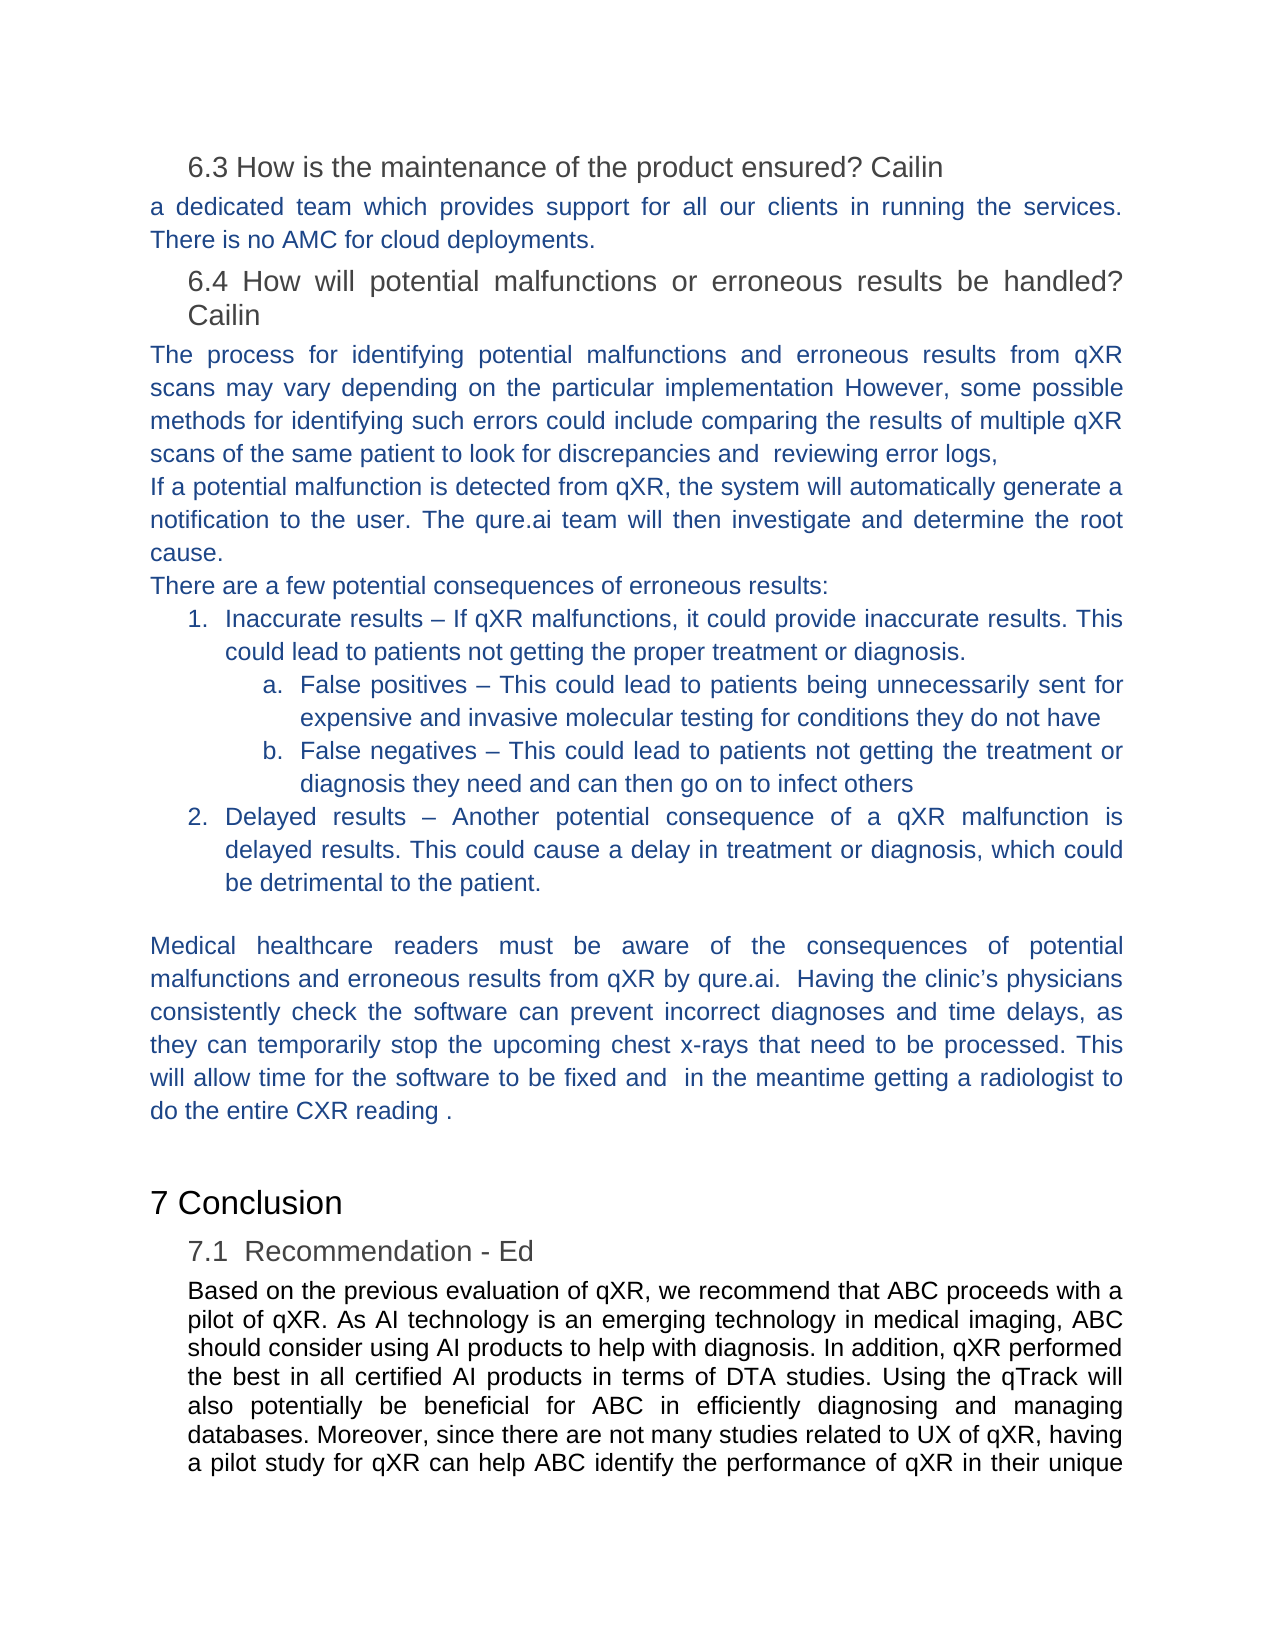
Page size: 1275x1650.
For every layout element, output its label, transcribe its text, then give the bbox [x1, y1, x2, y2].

text There are a few potential consequences of erroneous results: [150, 571, 1125, 599]
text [187, 1276, 1125, 1477]
list False positives – This could lead to patients being unnecessarily sent for expensive and invasive molecular testing for conditions they do not have [262, 670, 1125, 732]
text If a potential malfunction is detected from qXR, the system will automatically generate a notification to the user. The qure.ai team will then investigate and determine the root cause. [150, 472, 1125, 566]
text Medical healthcare readers must be aware of the consequences of potential malfunctions and erroneous results from qXR by qure.ai. Having the clinic’s physicians consistently check the software can prevent incorrect diagnoses and time delays, as they can temporarily stop the upcoming chest x-rays that need to be processed. This will allow time for the software to be fixed and in the meantime getting a radiologist to do the entire CXR reading . [150, 931, 1125, 1125]
subtitle 7 Conclusion [150, 1183, 1125, 1222]
list False negatives – This could lead to patients not getting the treatment or diagnosis they need and can then go on to infect others [262, 736, 1125, 798]
subtitle 6.3 How is the maintenance of the product ensured? Cailin [187, 150, 1125, 183]
list Inaccurate results – If qXR malfunctions, it could provide inaccurate results. This could lead to patients not getting the proper treatment or diagnosis. [187, 604, 1125, 666]
list Delayed results – Another potential consequence of a qXR malfunction is delayed results. This could cause a delay in treatment or diagnosis, which could be detrimental to the patient. [187, 802, 1125, 897]
text a dedicated team which provides support for all our clients in running the services. There is no AMC for cloud deployments. [150, 192, 1125, 254]
subtitle 6.4 How will potential malfunctions or erroneous results be handled? Cailin [187, 264, 1125, 331]
text The process for identifying potential malfunctions and erroneous results from qXR scans may vary depending on the particular implementation However, some possible methods for identifying such errors could include comparing the results of multiple qXR scans of the same patient to look for discrepancies and reviewing error logs, [150, 339, 1125, 467]
subtitle 7.1 Recommendation - Ed [187, 1234, 1125, 1268]
